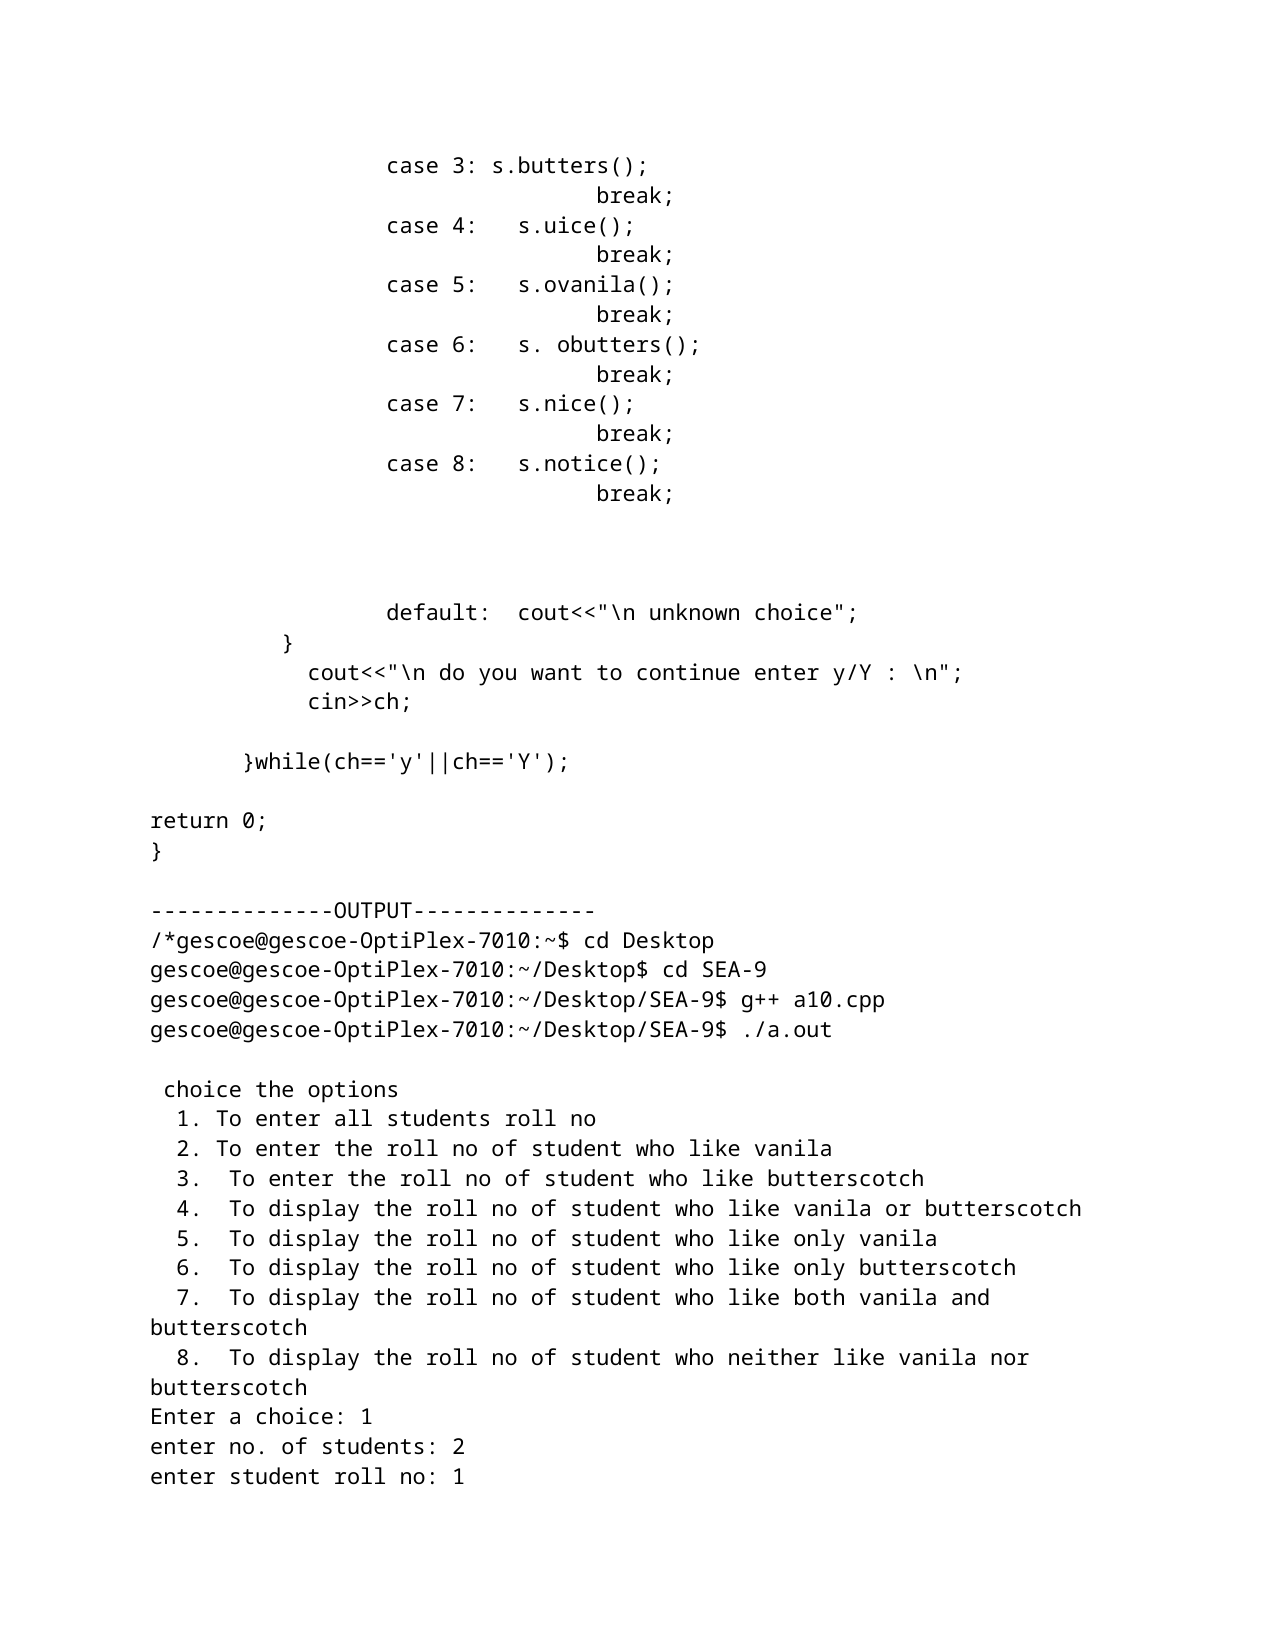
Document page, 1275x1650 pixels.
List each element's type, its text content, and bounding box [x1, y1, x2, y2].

text case 3: s.butters(); [150, 150, 1125, 180]
text case 8: s.notice(); [150, 448, 1125, 478]
text } [150, 835, 1125, 865]
text break; [150, 418, 1125, 448]
text break; [150, 358, 1125, 388]
text case 6: s. obutters(); [150, 329, 1125, 358]
text gescoe@gescoe-OptiPlex-7010:~/Desktop$ cd SEA-9 [150, 954, 1125, 984]
text break; [150, 299, 1125, 329]
text break; [150, 180, 1125, 209]
text enter student roll no: 1 [150, 1461, 1125, 1491]
text 8. To display the roll no of student who neither like vanila nor butterscotch [150, 1342, 1125, 1401]
text break; [150, 478, 1125, 507]
text 1. To enter all students roll no [150, 1103, 1125, 1133]
text 3. To enter the roll no of student who like butterscotch [150, 1163, 1125, 1193]
text break; [150, 239, 1125, 269]
text choice the options [150, 1073, 1125, 1103]
text return 0; [150, 805, 1125, 835]
text 6. To display the roll no of student who like only butterscotch [150, 1252, 1125, 1282]
text case 5: s.ovanila(); [150, 269, 1125, 299]
text /*gescoe@gescoe-OptiPlex-7010:~$ cd Desktop [150, 924, 1125, 954]
text gescoe@gescoe-OptiPlex-7010:~/Desktop/SEA-9$ g++ a10.cpp [150, 984, 1125, 1014]
text default: cout<<"\n unknown choice"; [150, 597, 1125, 627]
text enter no. of students: 2 [150, 1431, 1125, 1461]
text 7. To display the roll no of student who like both vanila and butterscotch [150, 1282, 1125, 1342]
text 4. To display the roll no of student who like vanila or butterscotch [150, 1193, 1125, 1222]
text Enter a choice: 1 [150, 1401, 1125, 1431]
text case 4: s.uice(); [150, 209, 1125, 239]
text }while(ch=='y'||ch=='Y'); [150, 746, 1125, 776]
text gescoe@gescoe-OptiPlex-7010:~/Desktop/SEA-9$ ./a.out [150, 1014, 1125, 1044]
text cin>>ch; [150, 686, 1125, 716]
text } [150, 627, 1125, 656]
text 2. To enter the roll no of student who like vanila [150, 1133, 1125, 1163]
text 5. To display the roll no of student who like only vanila [150, 1222, 1125, 1252]
text case 7: s.nice(); [150, 388, 1125, 418]
text --------------OUTPUT-------------- [150, 895, 1125, 924]
text cout<<"\n do you want to continue enter y/Y : \n"; [150, 656, 1125, 686]
